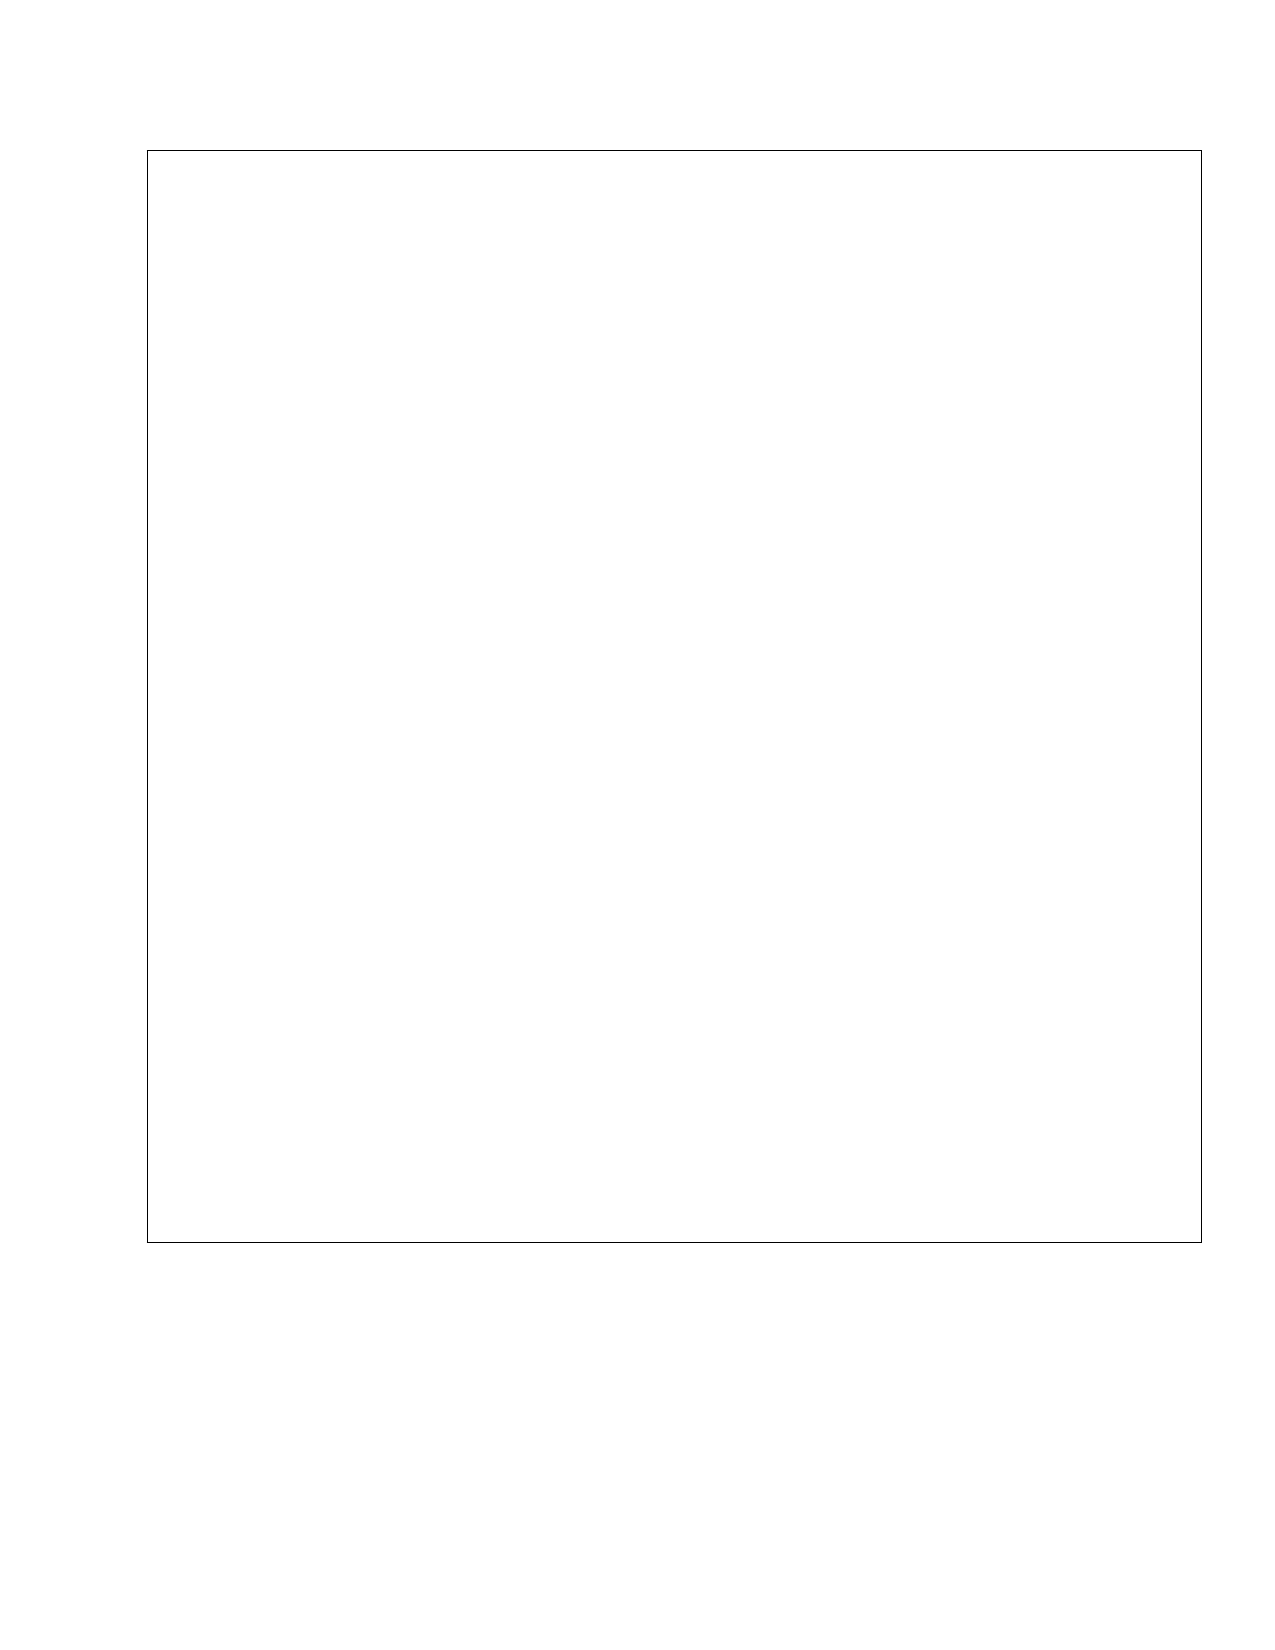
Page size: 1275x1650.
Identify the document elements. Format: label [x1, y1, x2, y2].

table_cell [148, 151, 1201, 1242]
